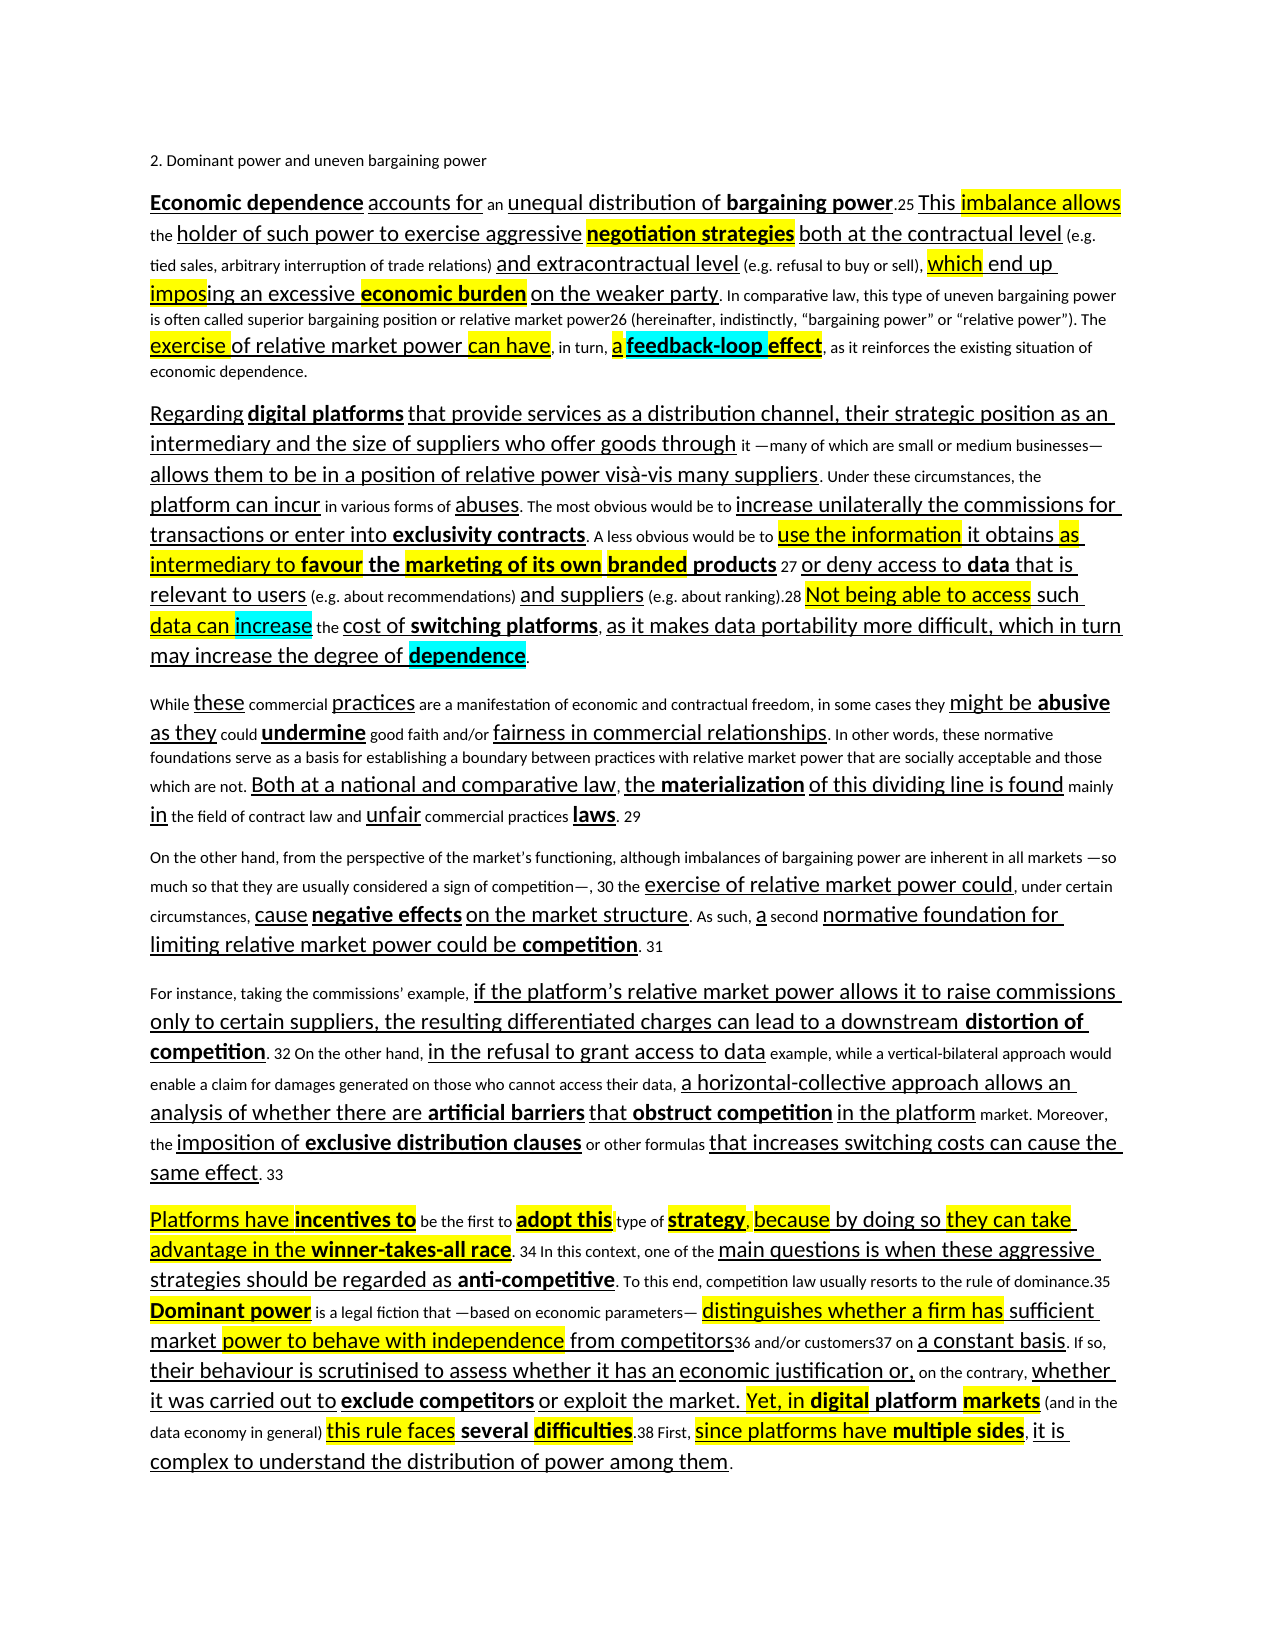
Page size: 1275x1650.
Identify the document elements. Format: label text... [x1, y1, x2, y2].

text 2. Dominant power and uneven bargaining power [150, 150, 1125, 170]
text For instance, taking the commissions’ example, if the platform’s relative market power allows it to raise commissions only to certain suppliers, the resulting differentiated charges can lead to a downstream distortion of competition. 32 On the other hand, in the refusal to grant access to data example, while a vertical-bilateral approach would enable a claim for damages generated on those who cannot access their data, a horizontal-collective approach allows an analysis of whether there are artificial barriers that obstruct competition in the platform market. Moreover, the imposition of exclusive distribution clauses or other formulas that increases switching costs can cause the same effect. 33 [150, 977, 1125, 1186]
text On the other hand, from the perspective of the market’s functioning, although imbalances of bargaining power are inherent in all markets —so much so that they are usually considered a sign of competition—, 30 the exercise of relative market power could, under certain circumstances, cause negative effects on the market structure. As such, a second normative foundation for limiting relative market power could be competition. 31 [150, 847, 1125, 958]
text Regarding digital platforms that provide services as a distribution channel, their strategic position as an intermediary and the size of suppliers who offer goods through it —many of which are small or medium businesses— allows them to be in a position of relative power visà-vis many suppliers. Under these circumstances, the platform can incur in various forms of abuses. The most obvious would be to increase unilaterally the commissions for transactions or enter into exclusivity contracts. A less obvious would be to use the information it obtains as intermediary to favour the marketing of its own branded products 27 or deny access to data that is relevant to users (e.g. about recommendations) and suppliers (e.g. about ranking).28 Not being able to access such data can increase the cost of switching platforms, as it makes data portability more difficult, which in turn may increase the degree of dependence. [150, 399, 1125, 669]
text Economic dependence accounts for an unequal distribution of bargaining power.25 This imbalance allows the holder of such power to exercise aggressive negotiation strategies both at the contractual level (e.g. tied sales, arbitrary interruption of trade relations) and extracontractual level (e.g. refusal to buy or sell), which end up imposing an excessive economic burden on the weaker party. In comparative law, this type of uneven bargaining power is often called superior bargaining position or relative market power26 (hereinafter, indistinctly, “bargaining power” or “relative power”). The exercise of relative market power can have, in turn, a feedback-loop effect, as it reinforces the existing situation of economic dependence. [150, 188, 1125, 381]
text Platforms have incentives to be the first to adopt this type of strategy, because by doing so they can take advantage in the winner-takes-all race. 34 In this context, one of the main questions is when these aggressive strategies should be regarded as anti-competitive. To this end, competition law usually resorts to the rule of dominance.35 Dominant power is a legal fiction that —based on economic parameters— distinguishes whether a firm has sufficient market power to behave with independence from competitors36 and/or customers37 on a constant basis. If so, their behaviour is scrutinised to assess whether it has an economic justification or, on the contrary, whether it was carried out to exclude competitors or exploit the market. Yet, in digital platform markets (and in the data economy in general) this rule faces several difficulties.38 First, since platforms have multiple sides, it is complex to understand the distribution of power among them. [150, 1205, 1125, 1475]
text While these commercial practices are a manifestation of economic and contractual freedom, in some cases they might be abusive as they could undermine good faith and/or fairness in commercial relationships. In other words, these normative foundations serve as a basis for establishing a boundary between practices with relative market power that are socially acceptable and those which are not. Both at a national and comparative law, the materialization of this dividing line is found mainly in the field of contract law and unfair commercial practices laws. 29 [150, 688, 1125, 828]
